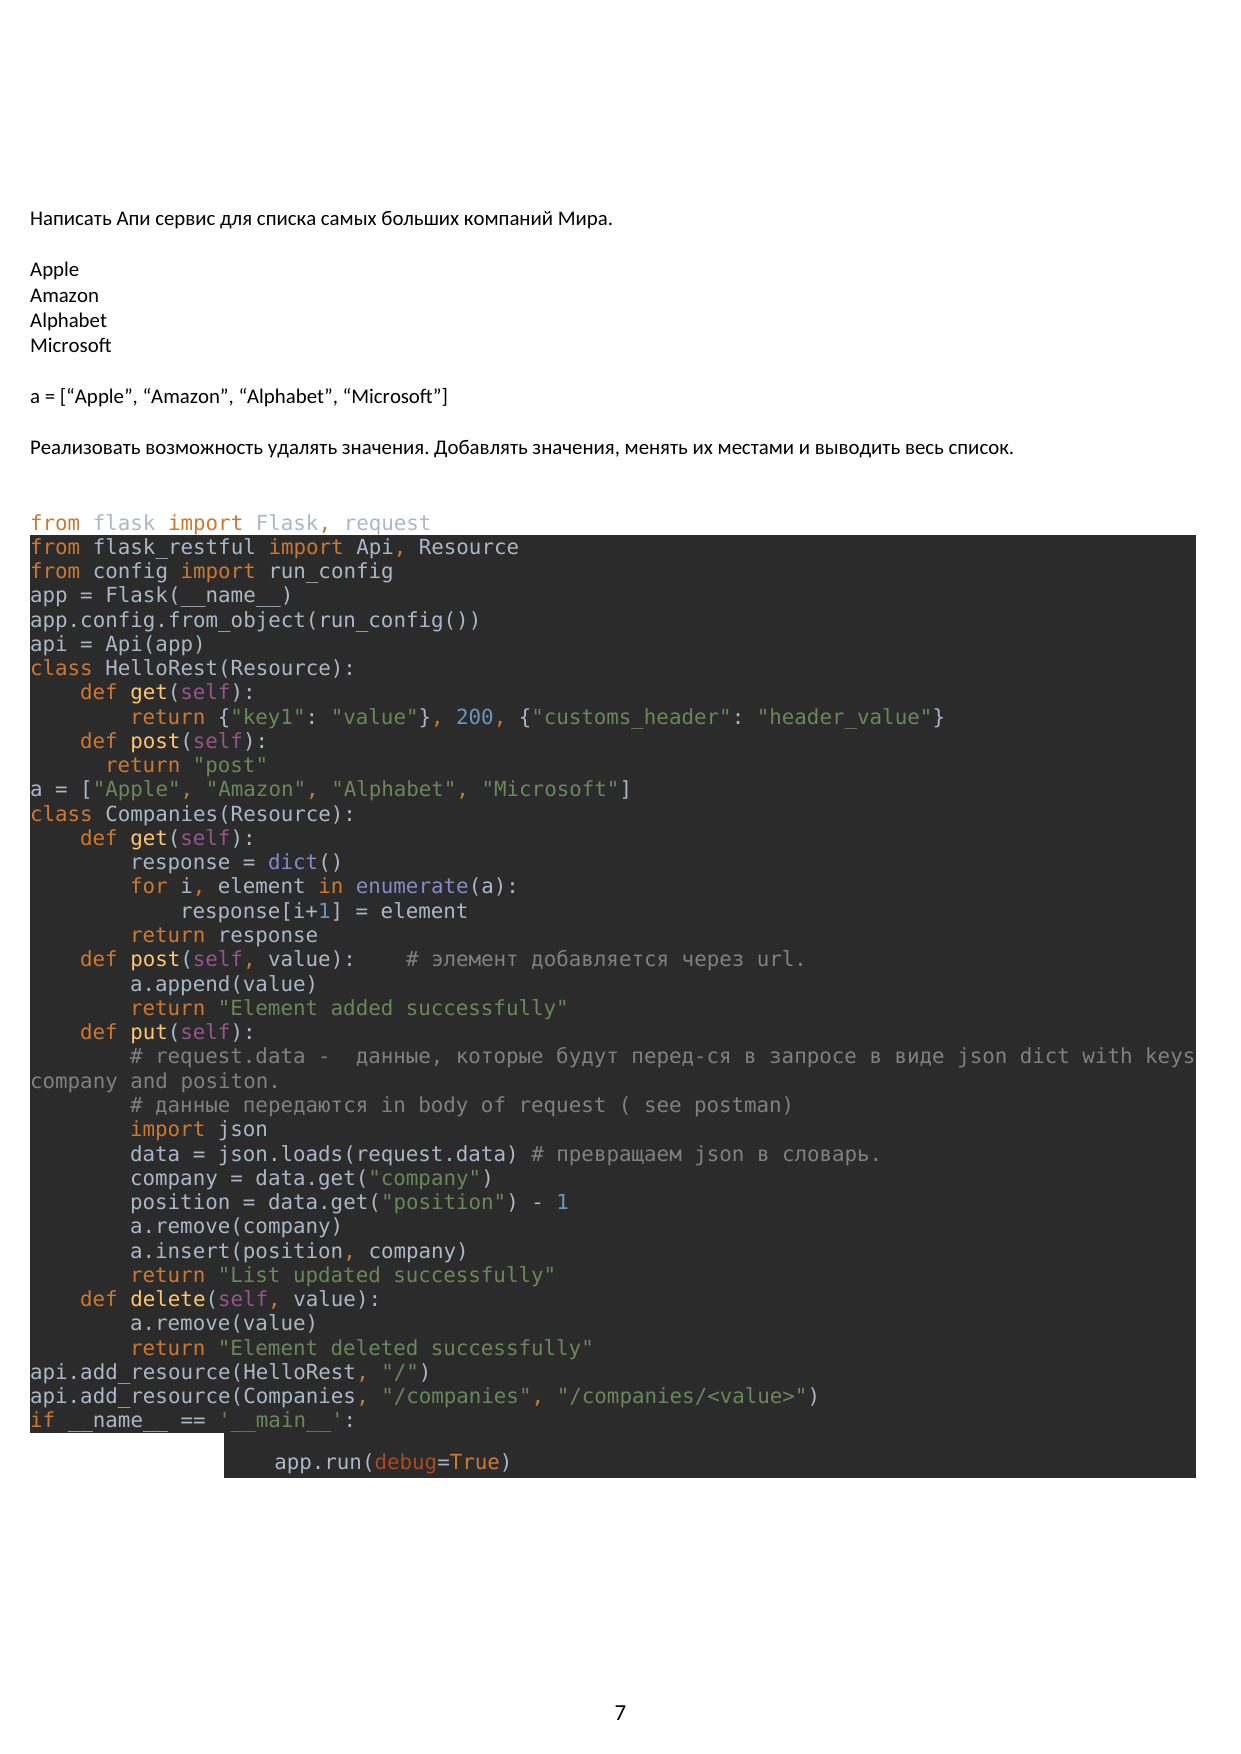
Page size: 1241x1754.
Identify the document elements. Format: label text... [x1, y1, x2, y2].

text for i, element in enumerate(a): [30, 874, 1196, 899]
text a.remove(value) [30, 1311, 1196, 1336]
text app.config.from_object(run_config()) [30, 608, 1196, 632]
text def post(self): [30, 729, 1196, 753]
text Реализовать возможность удалять значения. Добавлять значения, менять их местами и выводить весь список. [30, 434, 1196, 460]
text company = data.get("company") [30, 1166, 1196, 1190]
text Microsoft [30, 333, 1196, 358]
text api.add_resource(HelloRest, "/") [30, 1360, 1196, 1384]
text app = Flask(__name__) [30, 583, 1196, 608]
text a.insert(position, company) [30, 1239, 1196, 1263]
text position = data.get("position") - 1 [30, 1190, 1196, 1214]
text Написать Апи сервис для списка самых больших компаний Мира. [30, 206, 1196, 231]
text import json [30, 1117, 1196, 1142]
text return response [30, 923, 1196, 947]
text return {"key1": "value"}, 200, {"customs_header": "header_value"} [30, 705, 1196, 729]
text data = json.loads(request.data) # превращаем json в словарь. [30, 1142, 1196, 1166]
text def get(self): [30, 680, 1196, 705]
text a.remove(company) [30, 1214, 1196, 1239]
text def get(self): [30, 826, 1196, 850]
text api.add_resource(Companies, "/companies", "/companies/<value>") [30, 1384, 1196, 1408]
text response[i+1] = element [30, 899, 1196, 923]
text return "post" [30, 753, 1196, 777]
text def delete(self, value): [30, 1287, 1196, 1311]
text def put(self): [30, 1020, 1196, 1044]
text # request.data - данные, которые будут перед-ся в запросе в виде json dict with keys company and positon. [30, 1044, 1196, 1093]
text Alphabet [30, 307, 1196, 333]
text api = Api(app) [30, 632, 1196, 656]
text from flask_restful import Api, Resource [30, 535, 1196, 559]
text class Companies(Resource): [30, 802, 1196, 826]
text class HelloRest(Resource): [30, 656, 1196, 680]
text app.run(debug=True) [224, 1433, 1196, 1478]
text Apple [30, 256, 1196, 282]
text def post(self, value): # элемент добавляется через url. [30, 947, 1196, 972]
text a = ["Apple", "Amazon", "Alphabet", "Microsoft"] [30, 777, 1196, 802]
text a.append(value) [30, 972, 1196, 996]
text a = [“Apple”, “Amazon”, “Alphabet”, “Microsoft”] [30, 383, 1196, 409]
text response = dict() [30, 850, 1196, 874]
text return "Element added successfully" [30, 996, 1196, 1020]
text return "List updated successfully" [30, 1263, 1196, 1287]
text # данные передаются in body of request ( see postman) [30, 1093, 1196, 1117]
text return "Element deleted successfully" [30, 1336, 1196, 1360]
text if __name__ == '__main__': [30, 1408, 1196, 1433]
text from config import run_config [30, 559, 1196, 583]
text from flask import Flask, request [30, 511, 1196, 535]
text Amazon [30, 282, 1196, 307]
